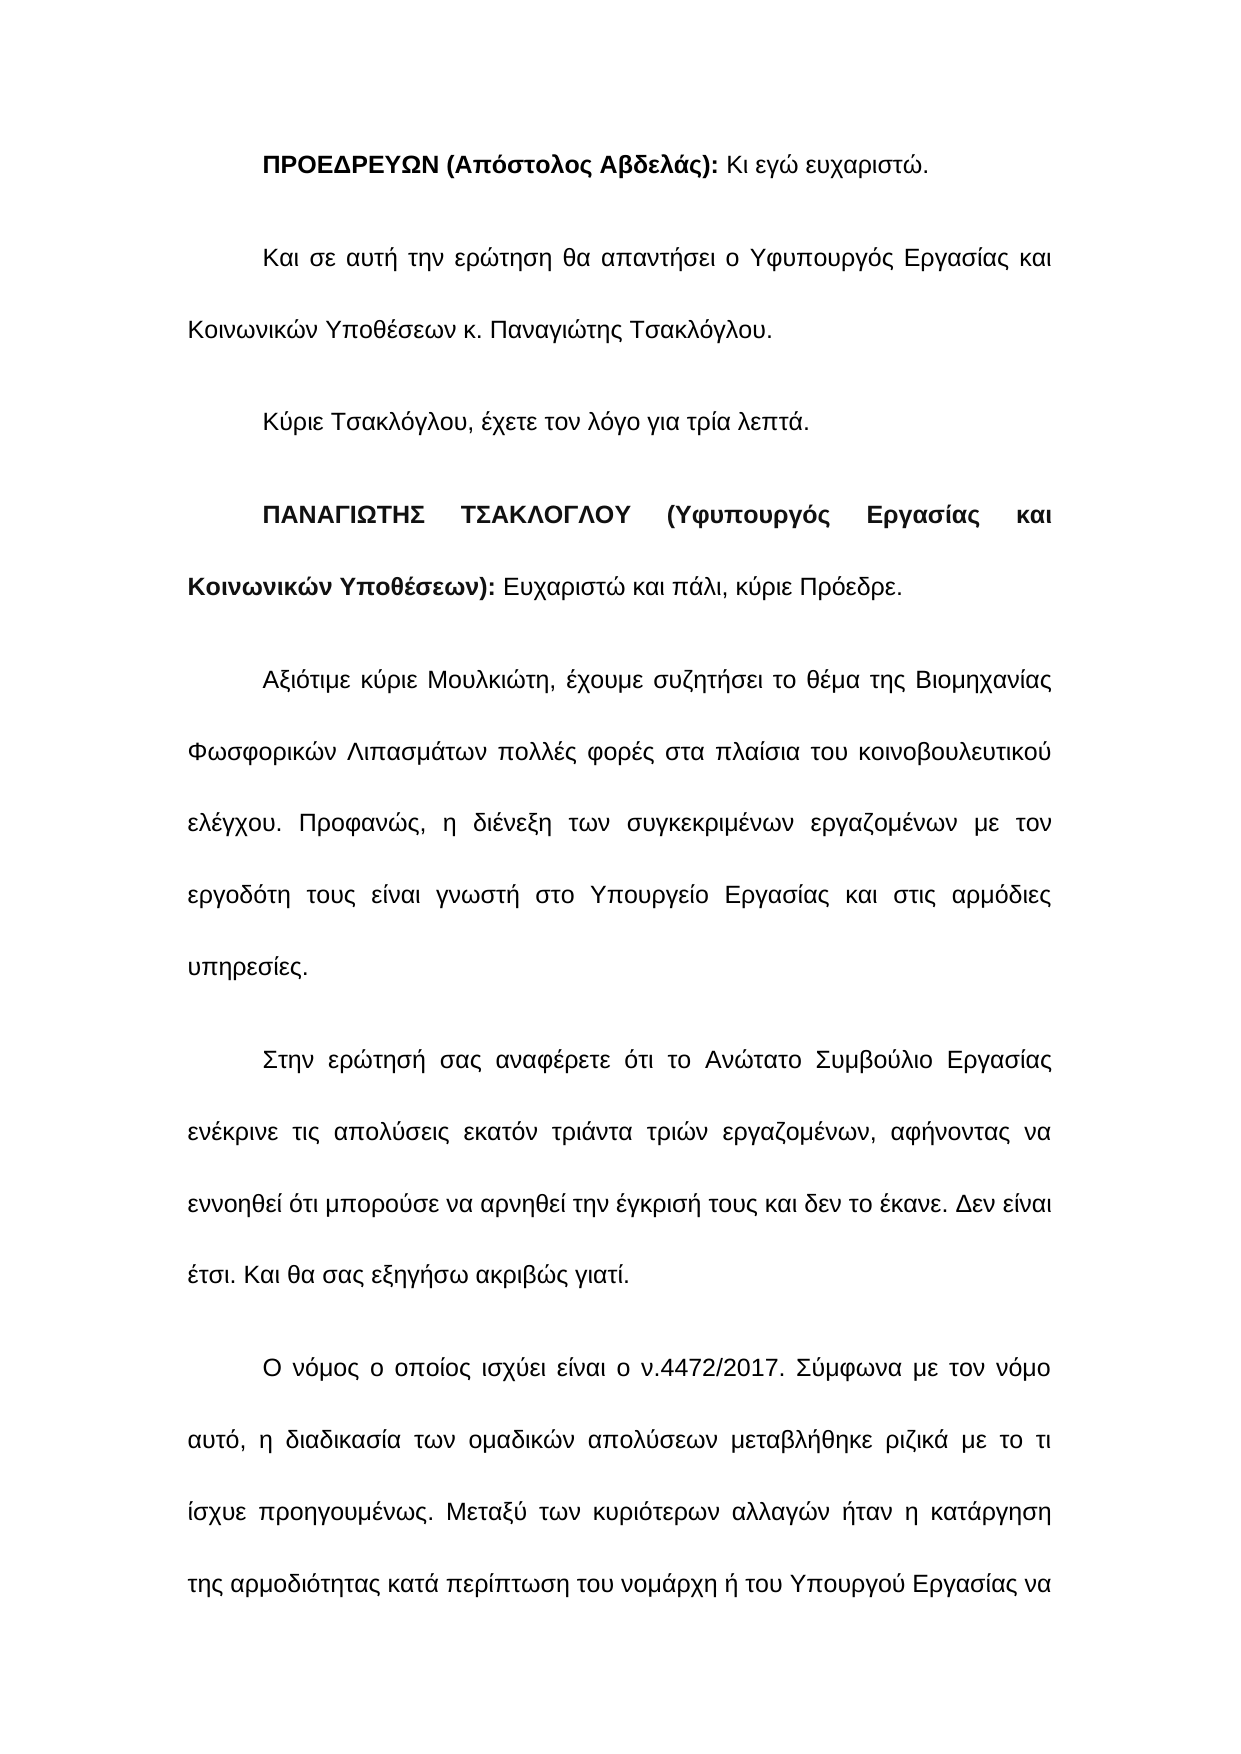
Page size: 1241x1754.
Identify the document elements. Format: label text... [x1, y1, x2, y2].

text ΠΡΟΕΔΡΕΥΩΝ (Απόστολος Αβδελάς): Κι εγώ ευχαριστώ. [187, 150, 1053, 179]
text Και σε αυτή την ερώτηση θα απαντήσει ο Υφυπουργός Εργασίας και Κοινωνικών Υποθέσεων κ. Παναγιώτης Τσακλόγλου. [187, 243, 1053, 343]
text ΠΑΝΑΓΙΩΤΗΣ ΤΣΑΚΛΟΓΛΟΥ (Υφυπουργός Εργασίας και Κοινωνικών Υποθέσεων): Ευχαριστώ και πάλι, κύριε Πρόεδρε. [187, 500, 1053, 601]
text Αξιότιμε κύριε Μουλκιώτη, έχουμε συζητήσει το θέμα της Βιομηχανίας Φωσφορικών Λιπασμάτων πολλές φορές στα πλαίσια του κοινοβουλευτικού ελέγχου. Προφανώς, η διένεξη των συγκεκριμένων εργαζομένων με τον εργοδότη τους είναι γνωστή στο Υπουργείο Εργασίας και στις αρμόδιες υπηρεσίες. [187, 664, 1053, 981]
text Κύριε Τσακλόγλου, έχετε τον λόγο για τρία λεπτά. [187, 407, 1053, 436]
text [187, 1353, 1053, 1597]
text Στην ερώτησή σας αναφέρετε ότι το Ανώτατο Συμβούλιο Εργασίας ενέκρινε τις απολύσεις εκατόν τριάντα τριών εργαζομένων, αφήνοντας να εννοηθεί ότι μπορούσε να αρνηθεί την έγκρισή τους και δεν το έκανε. Δεν είναι έτσι. Και θα σας εξηγήσω ακριβώς γιατί. [187, 1045, 1053, 1289]
